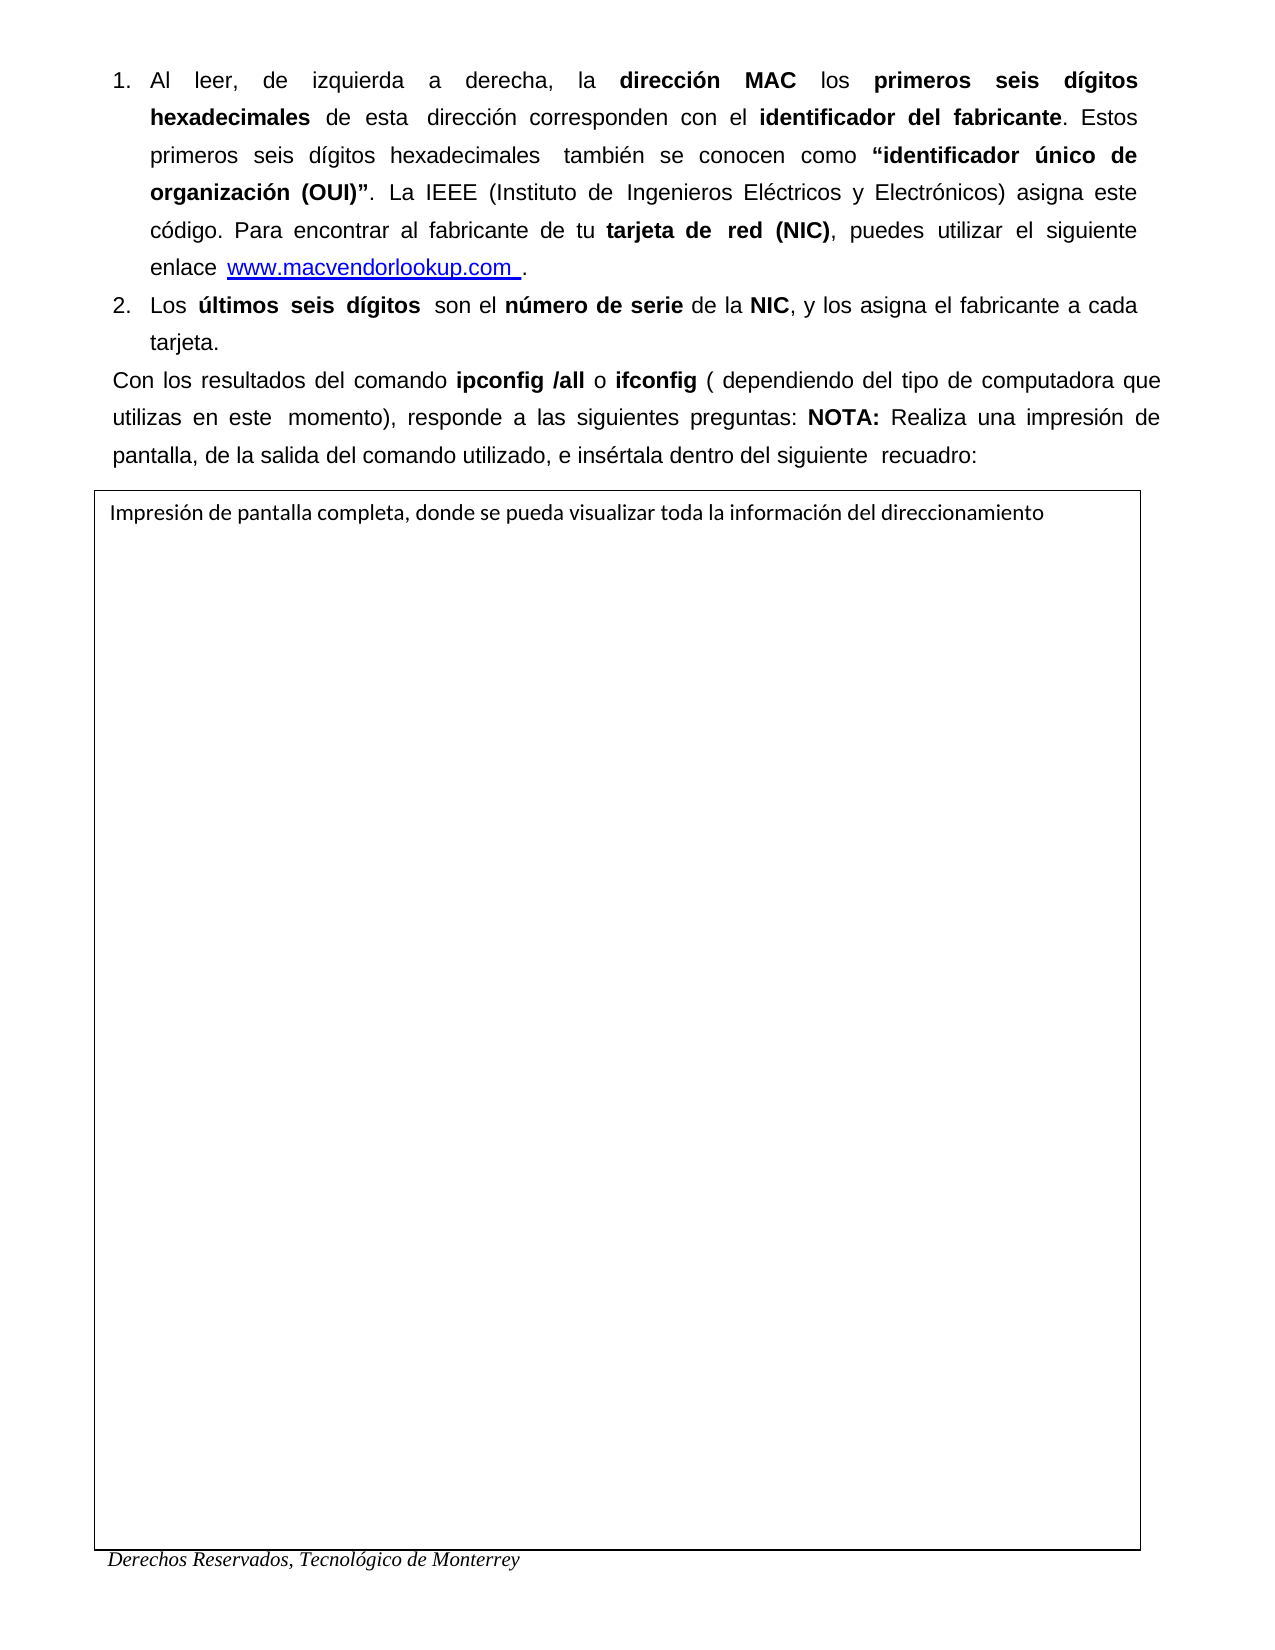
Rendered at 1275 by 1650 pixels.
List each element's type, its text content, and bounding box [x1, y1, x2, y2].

text Con los resultados del comando ipconfig /all o ifconfig ( dependiendo del tipo de computadora que utilizas en este momento), responde a las siguientes preguntas: NOTA: Realiza una impresión de pantalla, de la salida del comando utilizado, e insértala dentro del siguiente recuadro: [112, 358, 1161, 471]
list Al leer, de izquierda a derecha, la dirección MAC los primeros seis dígitos hexadecimales de esta dirección corresponden con el identificador del fabricante. Estos primeros seis dígitos hexadecimales también se conocen como “identificador único de organización (OUI)”. La IEEE (Instituto de Ingenieros Eléctricos y Electrónicos) asigna este código. Para encontrar al fabricante de tu tarjeta de red (NIC), puedes utilizar el siguiente enlace www.macvendorlookup.com . [112, 58, 1138, 283]
list Los últimos seis dígitos son el número de serie de la NIC, y los asigna el fabricante a cada tarjeta. [112, 283, 1138, 358]
